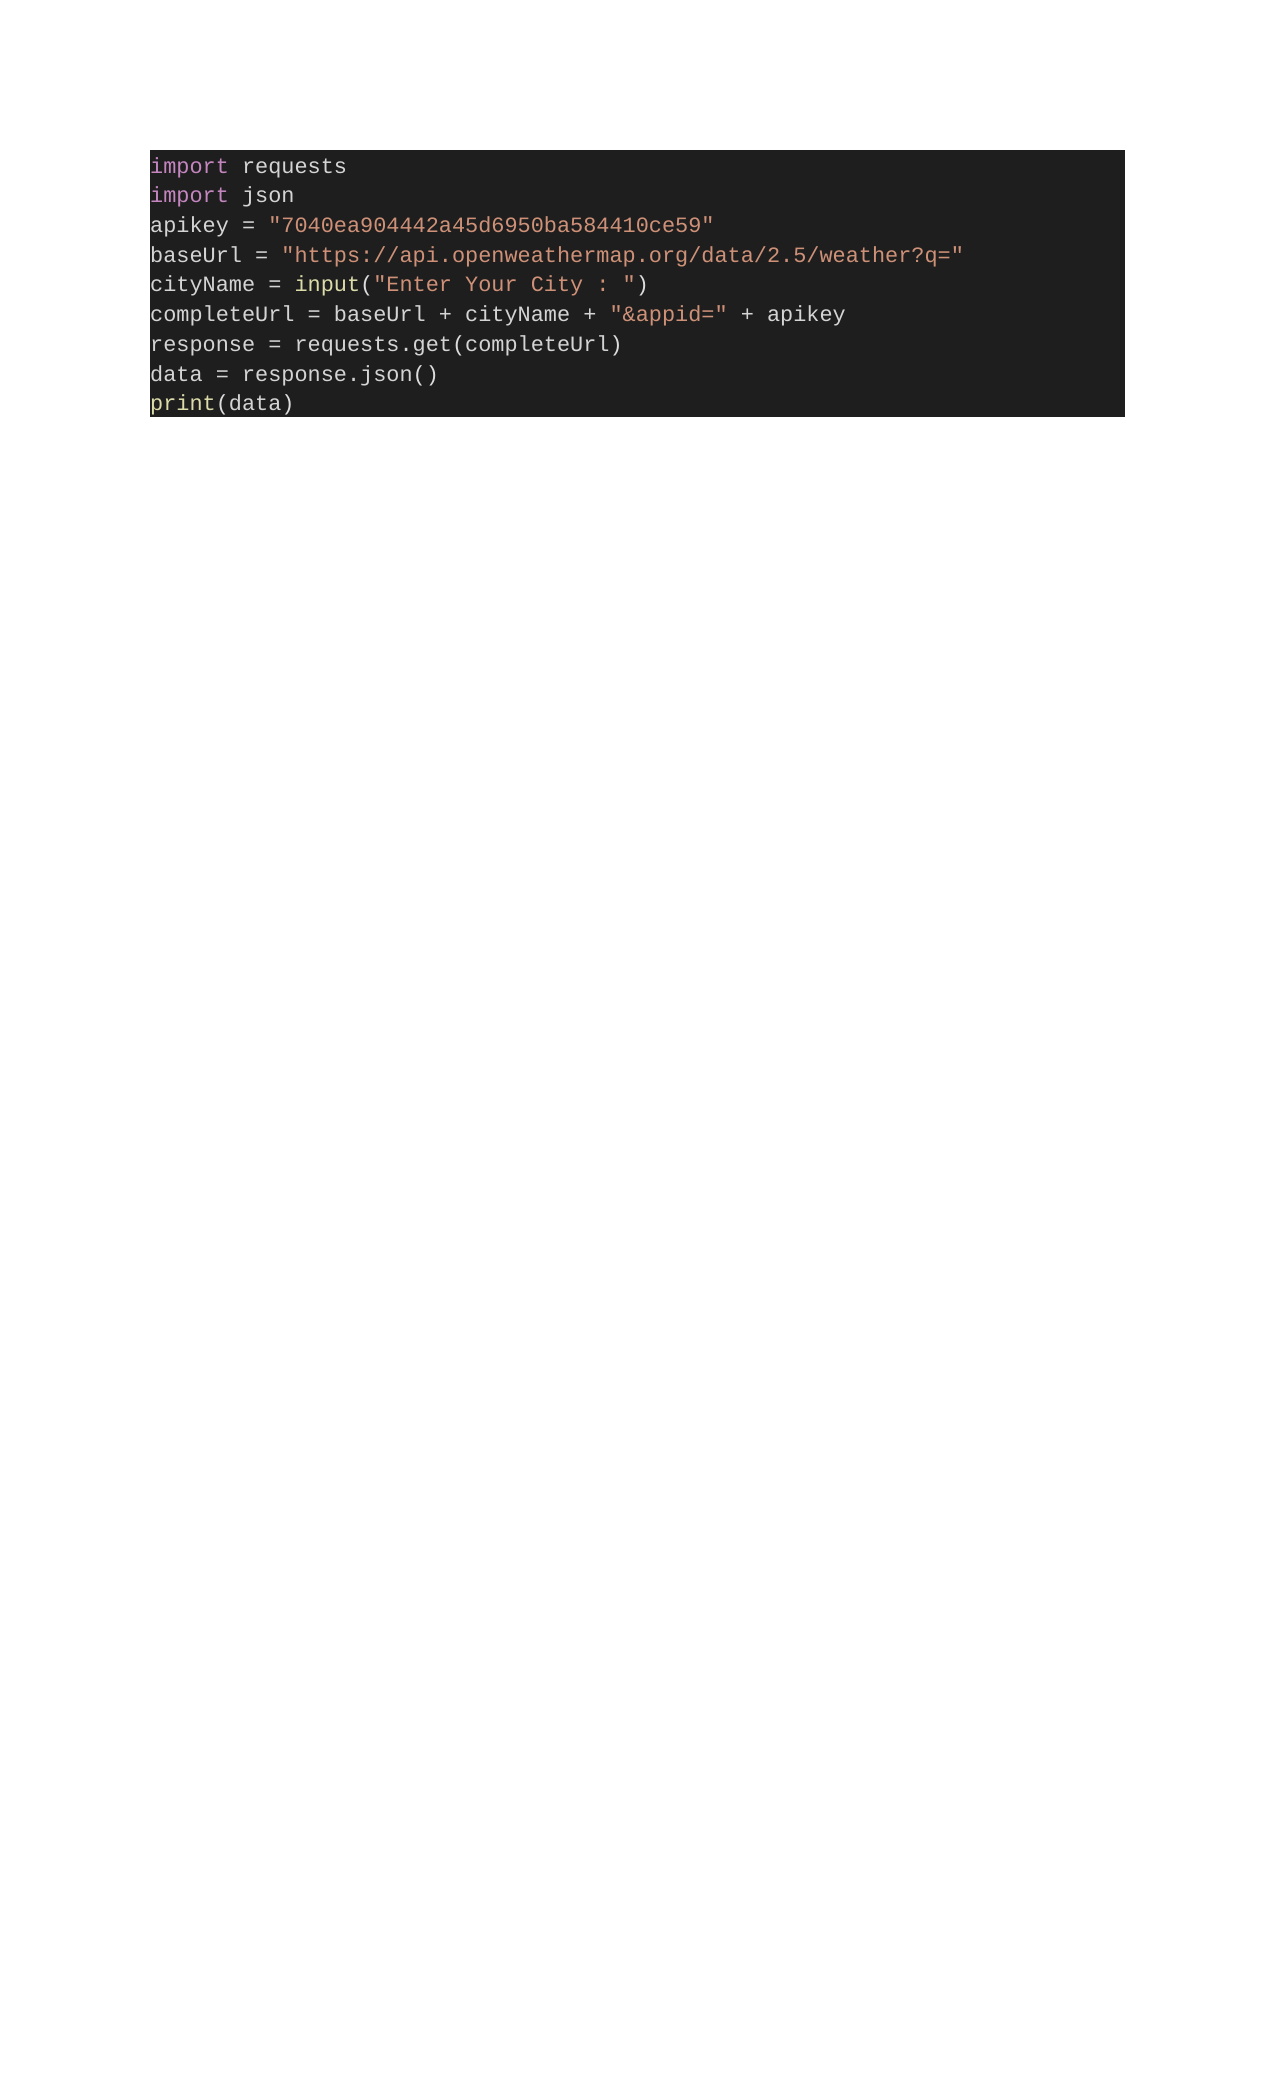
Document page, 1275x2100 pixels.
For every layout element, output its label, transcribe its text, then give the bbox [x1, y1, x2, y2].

text response = requests.get(completeUrl) [150, 328, 1125, 358]
text print(data) [150, 387, 1125, 417]
text import requests [150, 150, 1125, 180]
text completeUrl = baseUrl + cityName + "&appid=" + apikey [150, 298, 1125, 328]
text import json [150, 180, 1125, 209]
text cityName = input("Enter Your City : ") [150, 269, 1125, 298]
text apikey = "7040ea904442a45d6950ba584410ce59" [150, 209, 1125, 239]
text data = response.json() [150, 358, 1125, 387]
text baseUrl = "https://api.openweathermap.org/data/2.5/weather?q=" [150, 239, 1125, 269]
